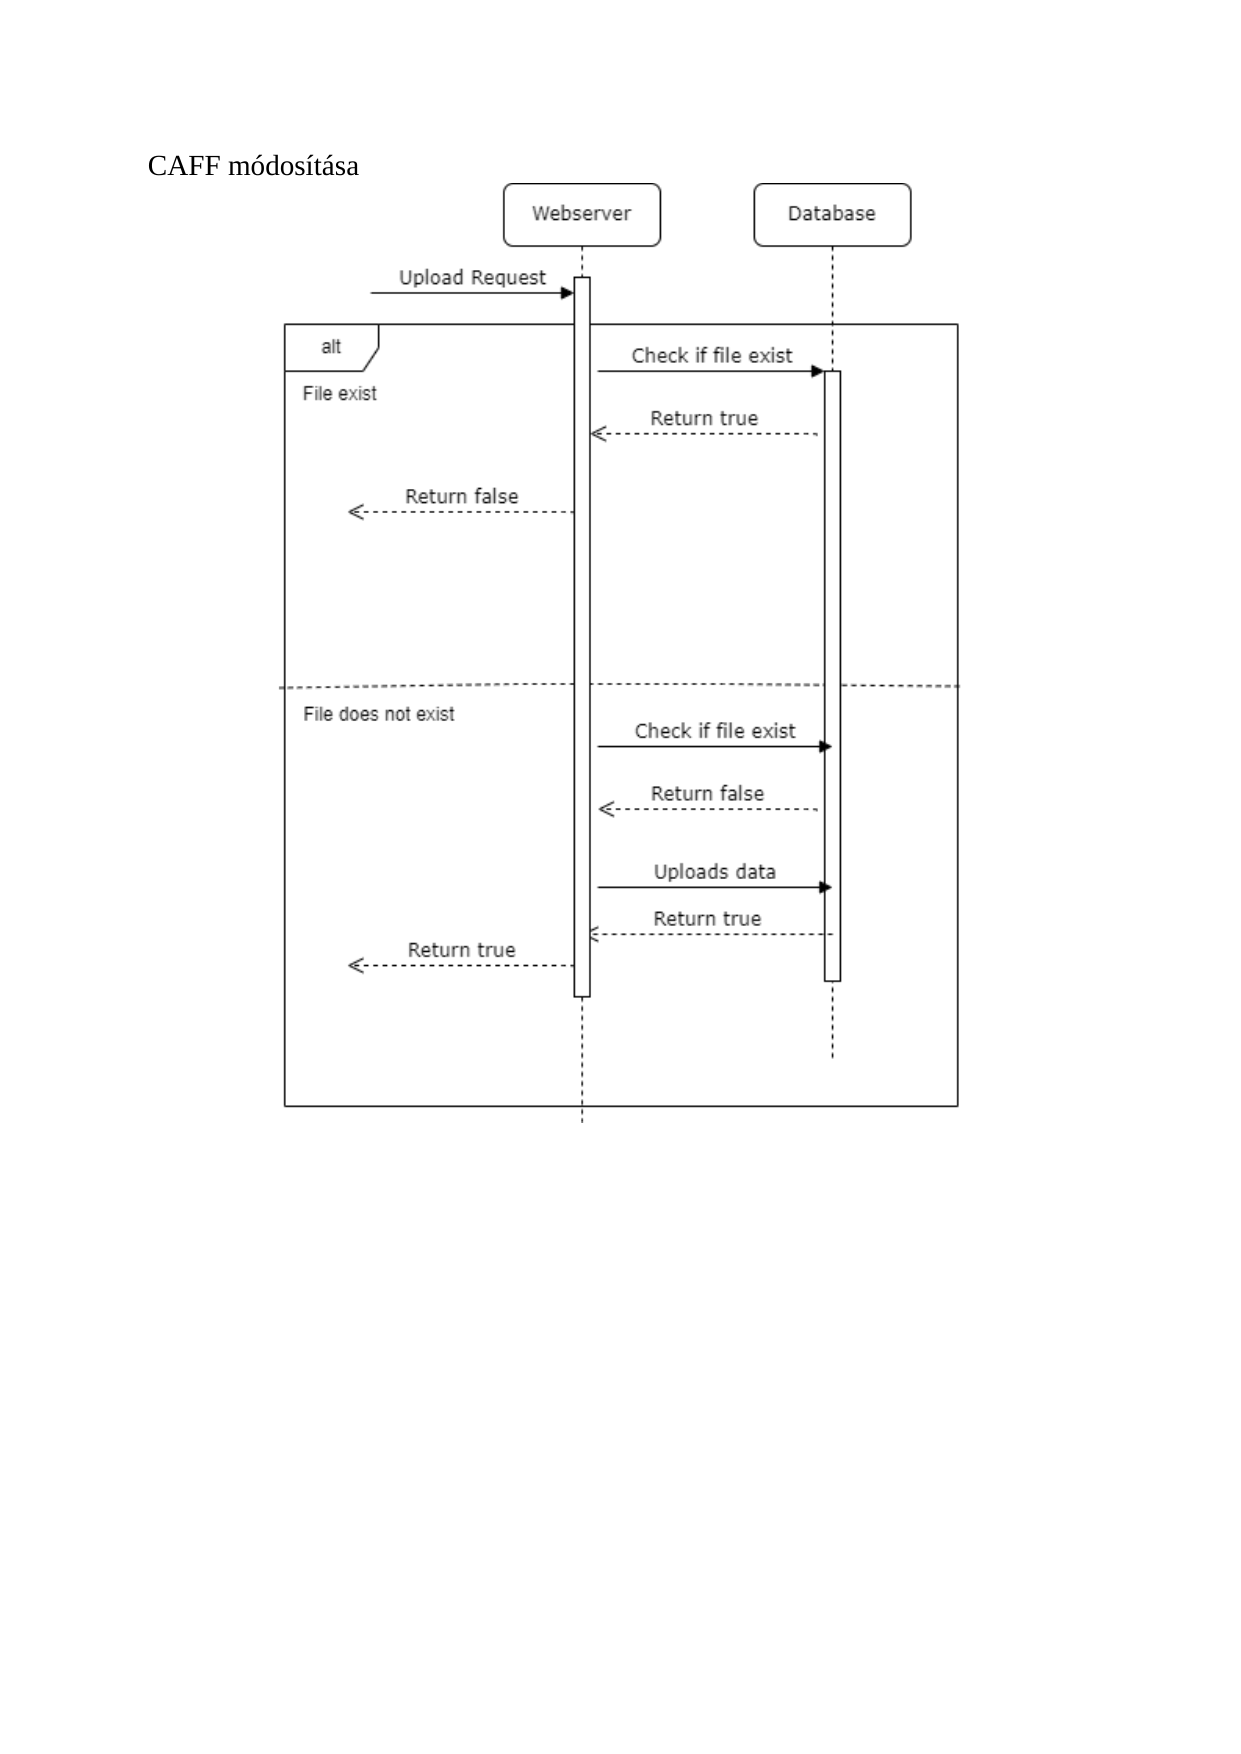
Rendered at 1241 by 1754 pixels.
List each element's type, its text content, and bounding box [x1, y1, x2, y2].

subtitle CAFF módosítása [148, 148, 1093, 181]
picture [278, 183, 962, 1123]
